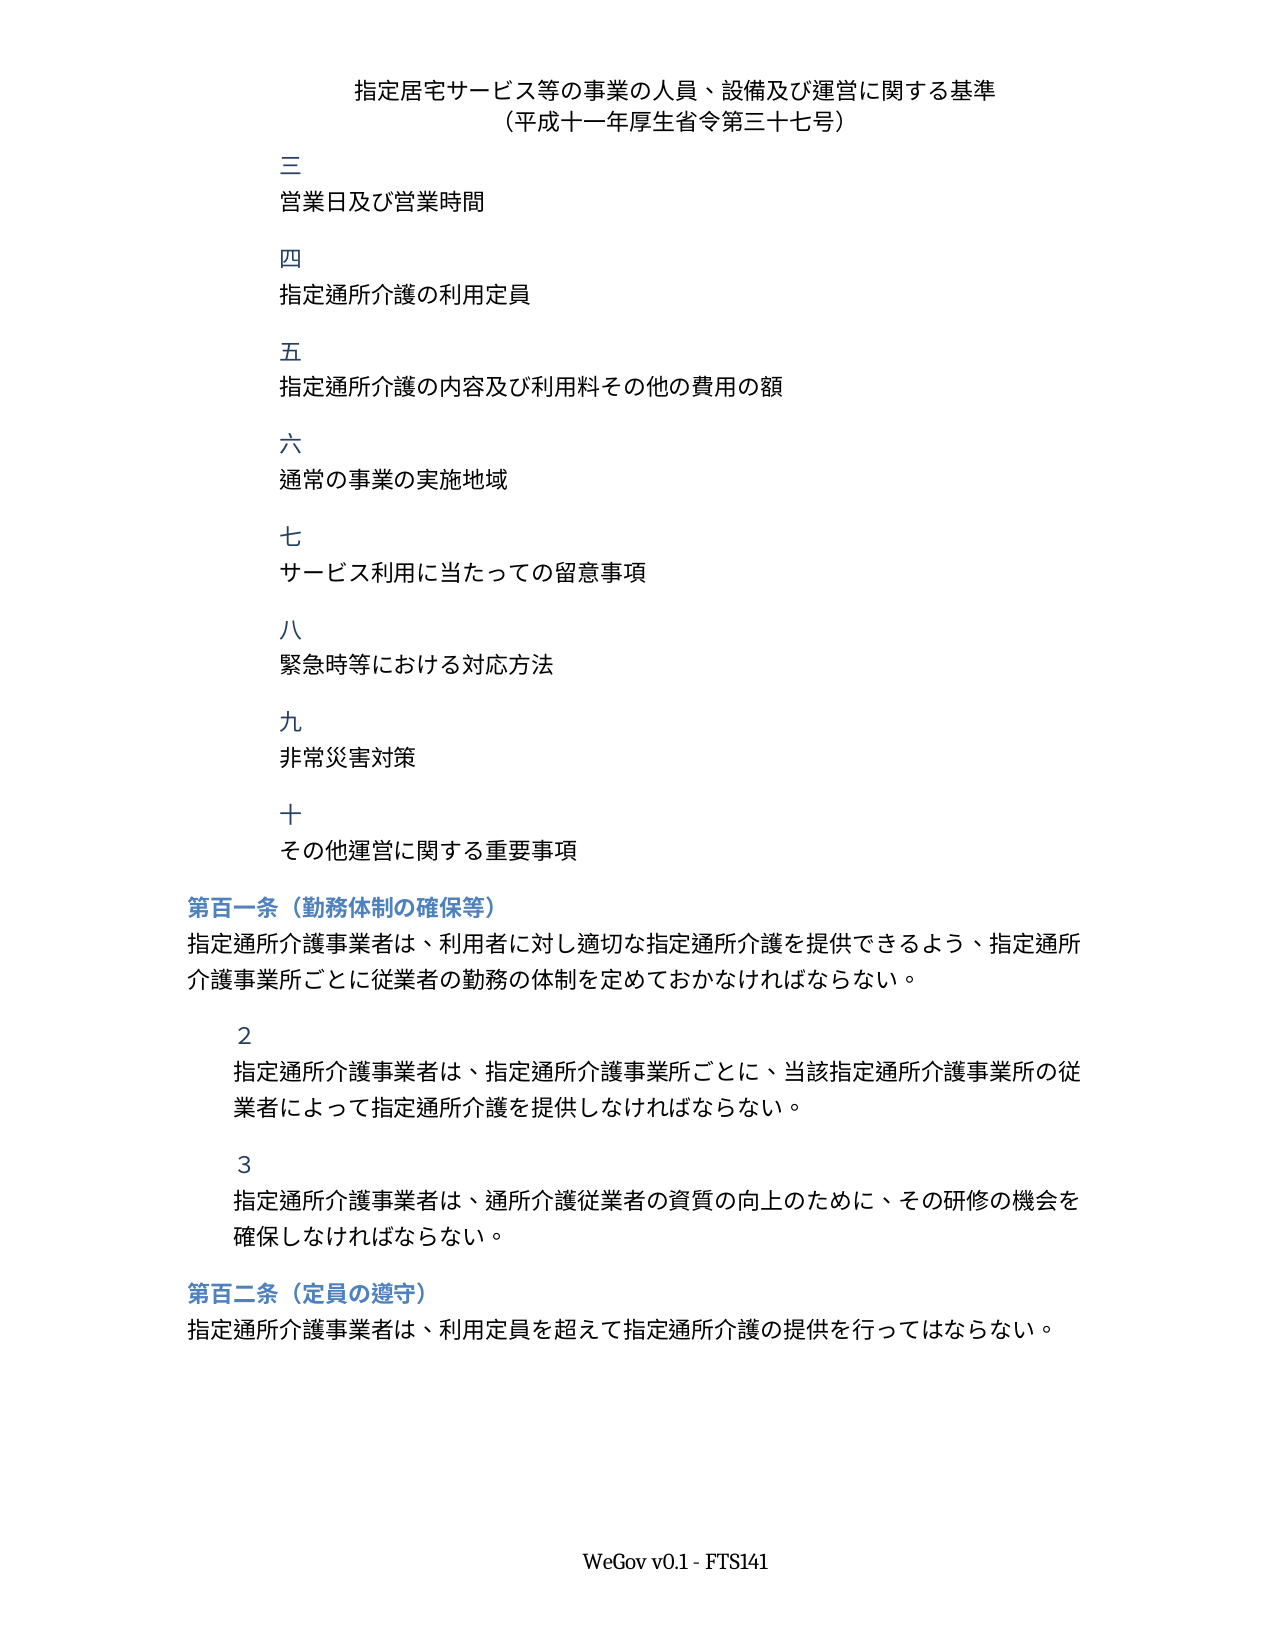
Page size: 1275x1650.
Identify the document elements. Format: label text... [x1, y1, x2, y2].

text 指定通所介護事業者は、通所介護従業者の資質の向上のために、その研修の機会を確保しなければならない。 [233, 1185, 1087, 1252]
text 緊急時等における対応方法 [279, 649, 1087, 681]
subtitle 四 [279, 243, 1087, 274]
subtitle 八 [279, 613, 1087, 645]
subtitle 七 [279, 521, 1087, 552]
subtitle 十 [279, 799, 1087, 830]
subtitle 九 [279, 706, 1087, 737]
text その他運営に関する重要事項 [279, 835, 1087, 866]
subtitle 第百一条（勤務体制の確保等） [187, 892, 1087, 923]
text 指定通所介護事業者は、指定通所介護事業所ごとに、当該指定通所介護事業所の従業者によって指定通所介護を提供しなければならない。 [233, 1056, 1087, 1123]
subtitle 六 [279, 428, 1087, 459]
text 指定通所介護の利用定員 [279, 279, 1087, 310]
text 指定通所介護事業者は、利用定員を超えて指定通所介護の提供を行ってはならない。 [187, 1313, 1087, 1345]
text 指定通所介護の内容及び利用料その他の費用の額 [279, 371, 1087, 403]
text 非常災害対策 [279, 742, 1087, 773]
text 指定通所介護事業者は、利用者に対し適切な指定通所介護を提供できるよう、指定通所介護事業所ごとに従業者の勤務の体制を定めておかなければならない。 [187, 928, 1087, 995]
subtitle ２ [233, 1020, 1087, 1052]
subtitle 三 [279, 150, 1087, 181]
subtitle 第百二条（定員の遵守） [187, 1278, 1087, 1309]
subtitle 五 [279, 335, 1087, 367]
text サービス利用に当たっての留意事項 [279, 557, 1087, 588]
text 通常の事業の実施地域 [279, 464, 1087, 495]
text 営業日及び営業時間 [279, 186, 1087, 217]
subtitle ３ [233, 1149, 1087, 1180]
